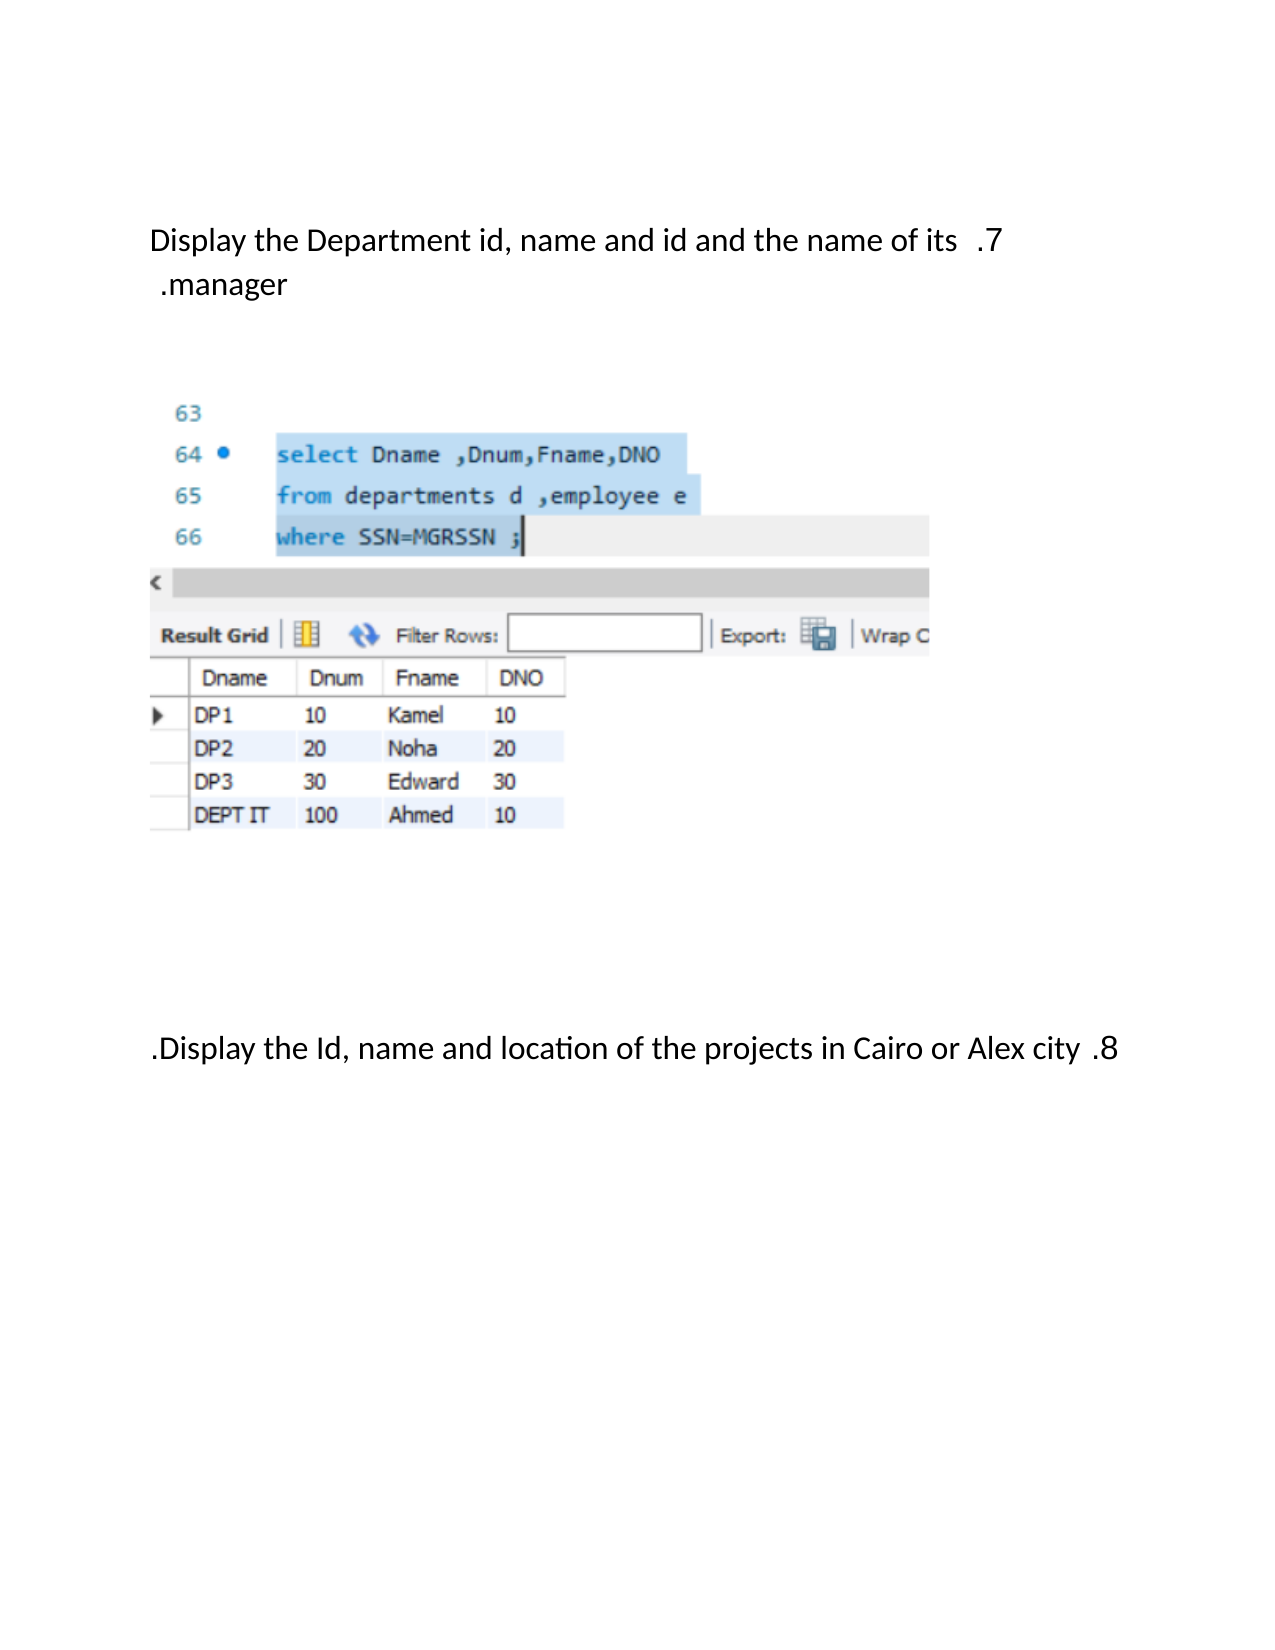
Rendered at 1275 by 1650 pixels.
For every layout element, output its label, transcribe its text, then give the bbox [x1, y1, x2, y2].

text 8. Display the Id, name and location of the projects in Cairo or Alex city. [150, 1027, 1125, 1068]
text 7. Display the Department id, name and id and the name of its manager. [150, 219, 1125, 304]
picture [149, 400, 930, 862]
